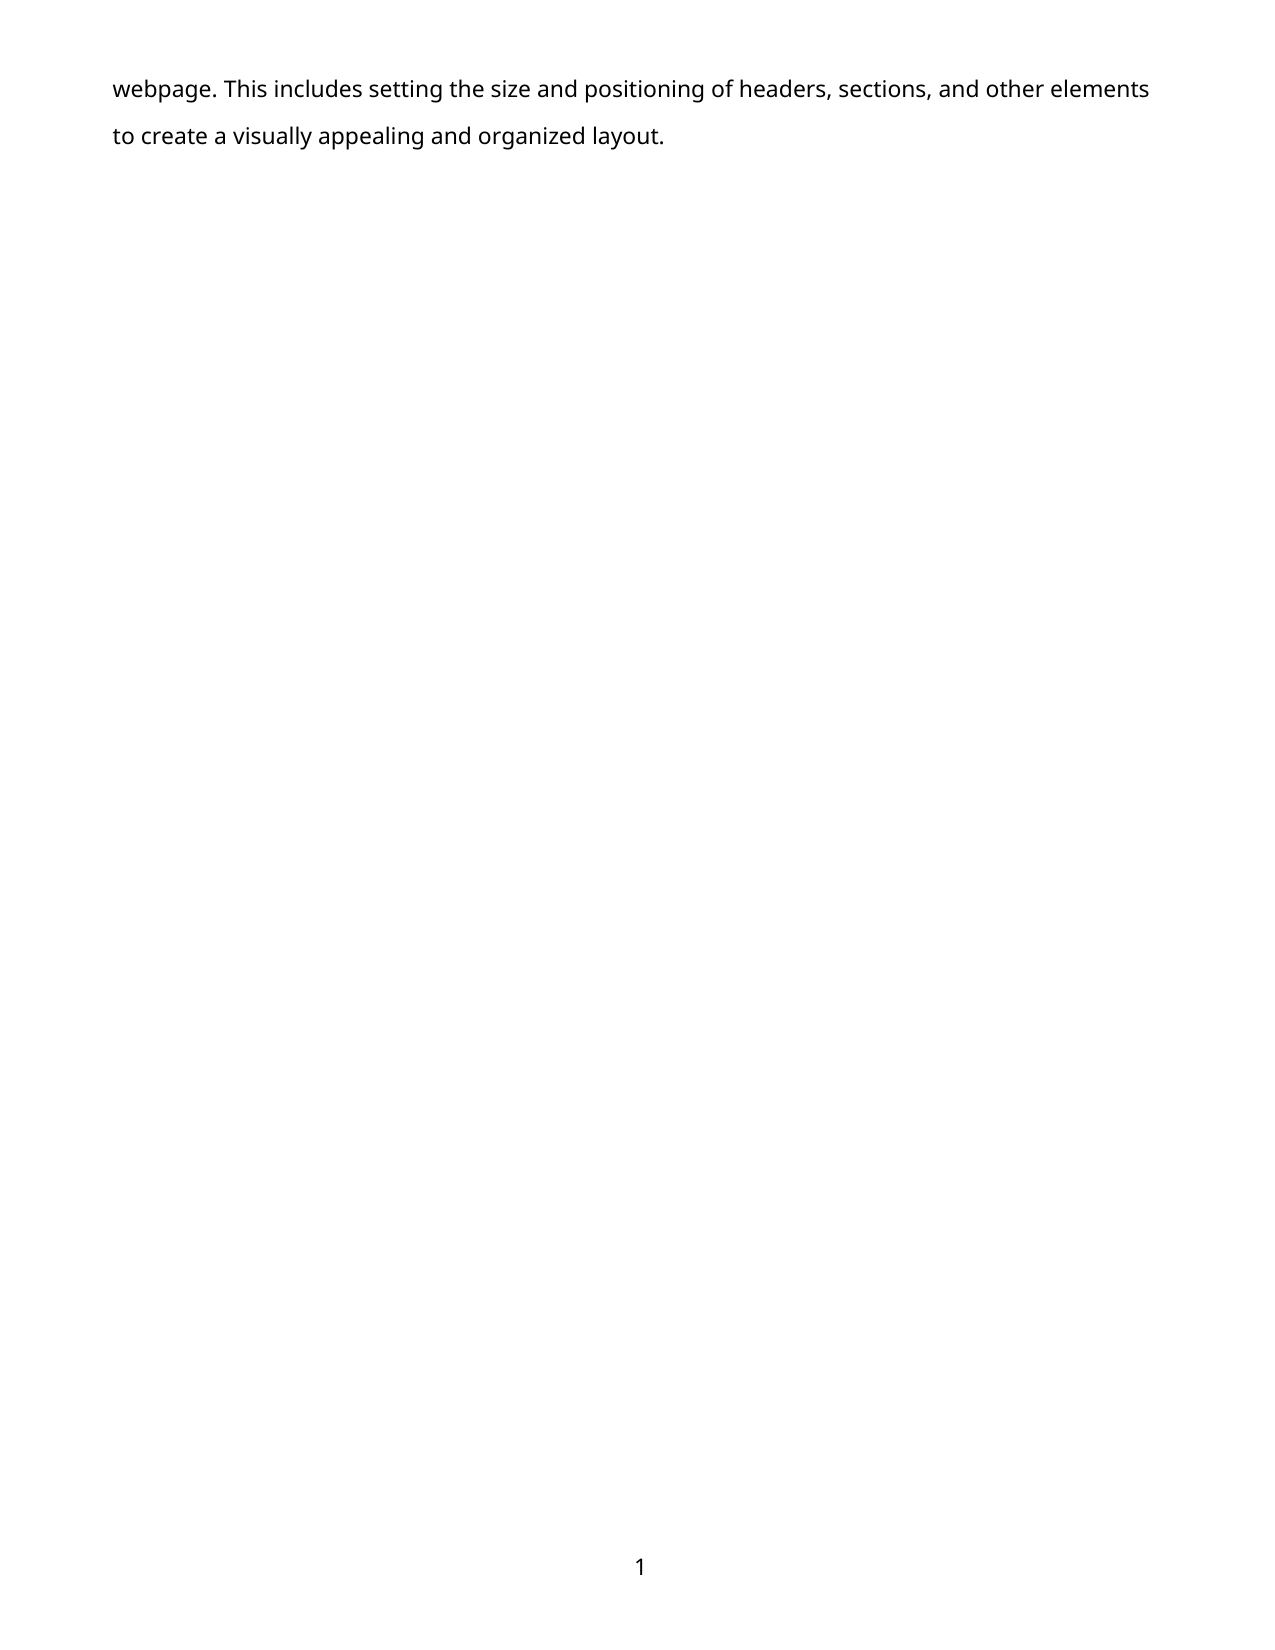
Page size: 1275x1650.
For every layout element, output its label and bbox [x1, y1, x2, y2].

text [112, 73, 1174, 151]
